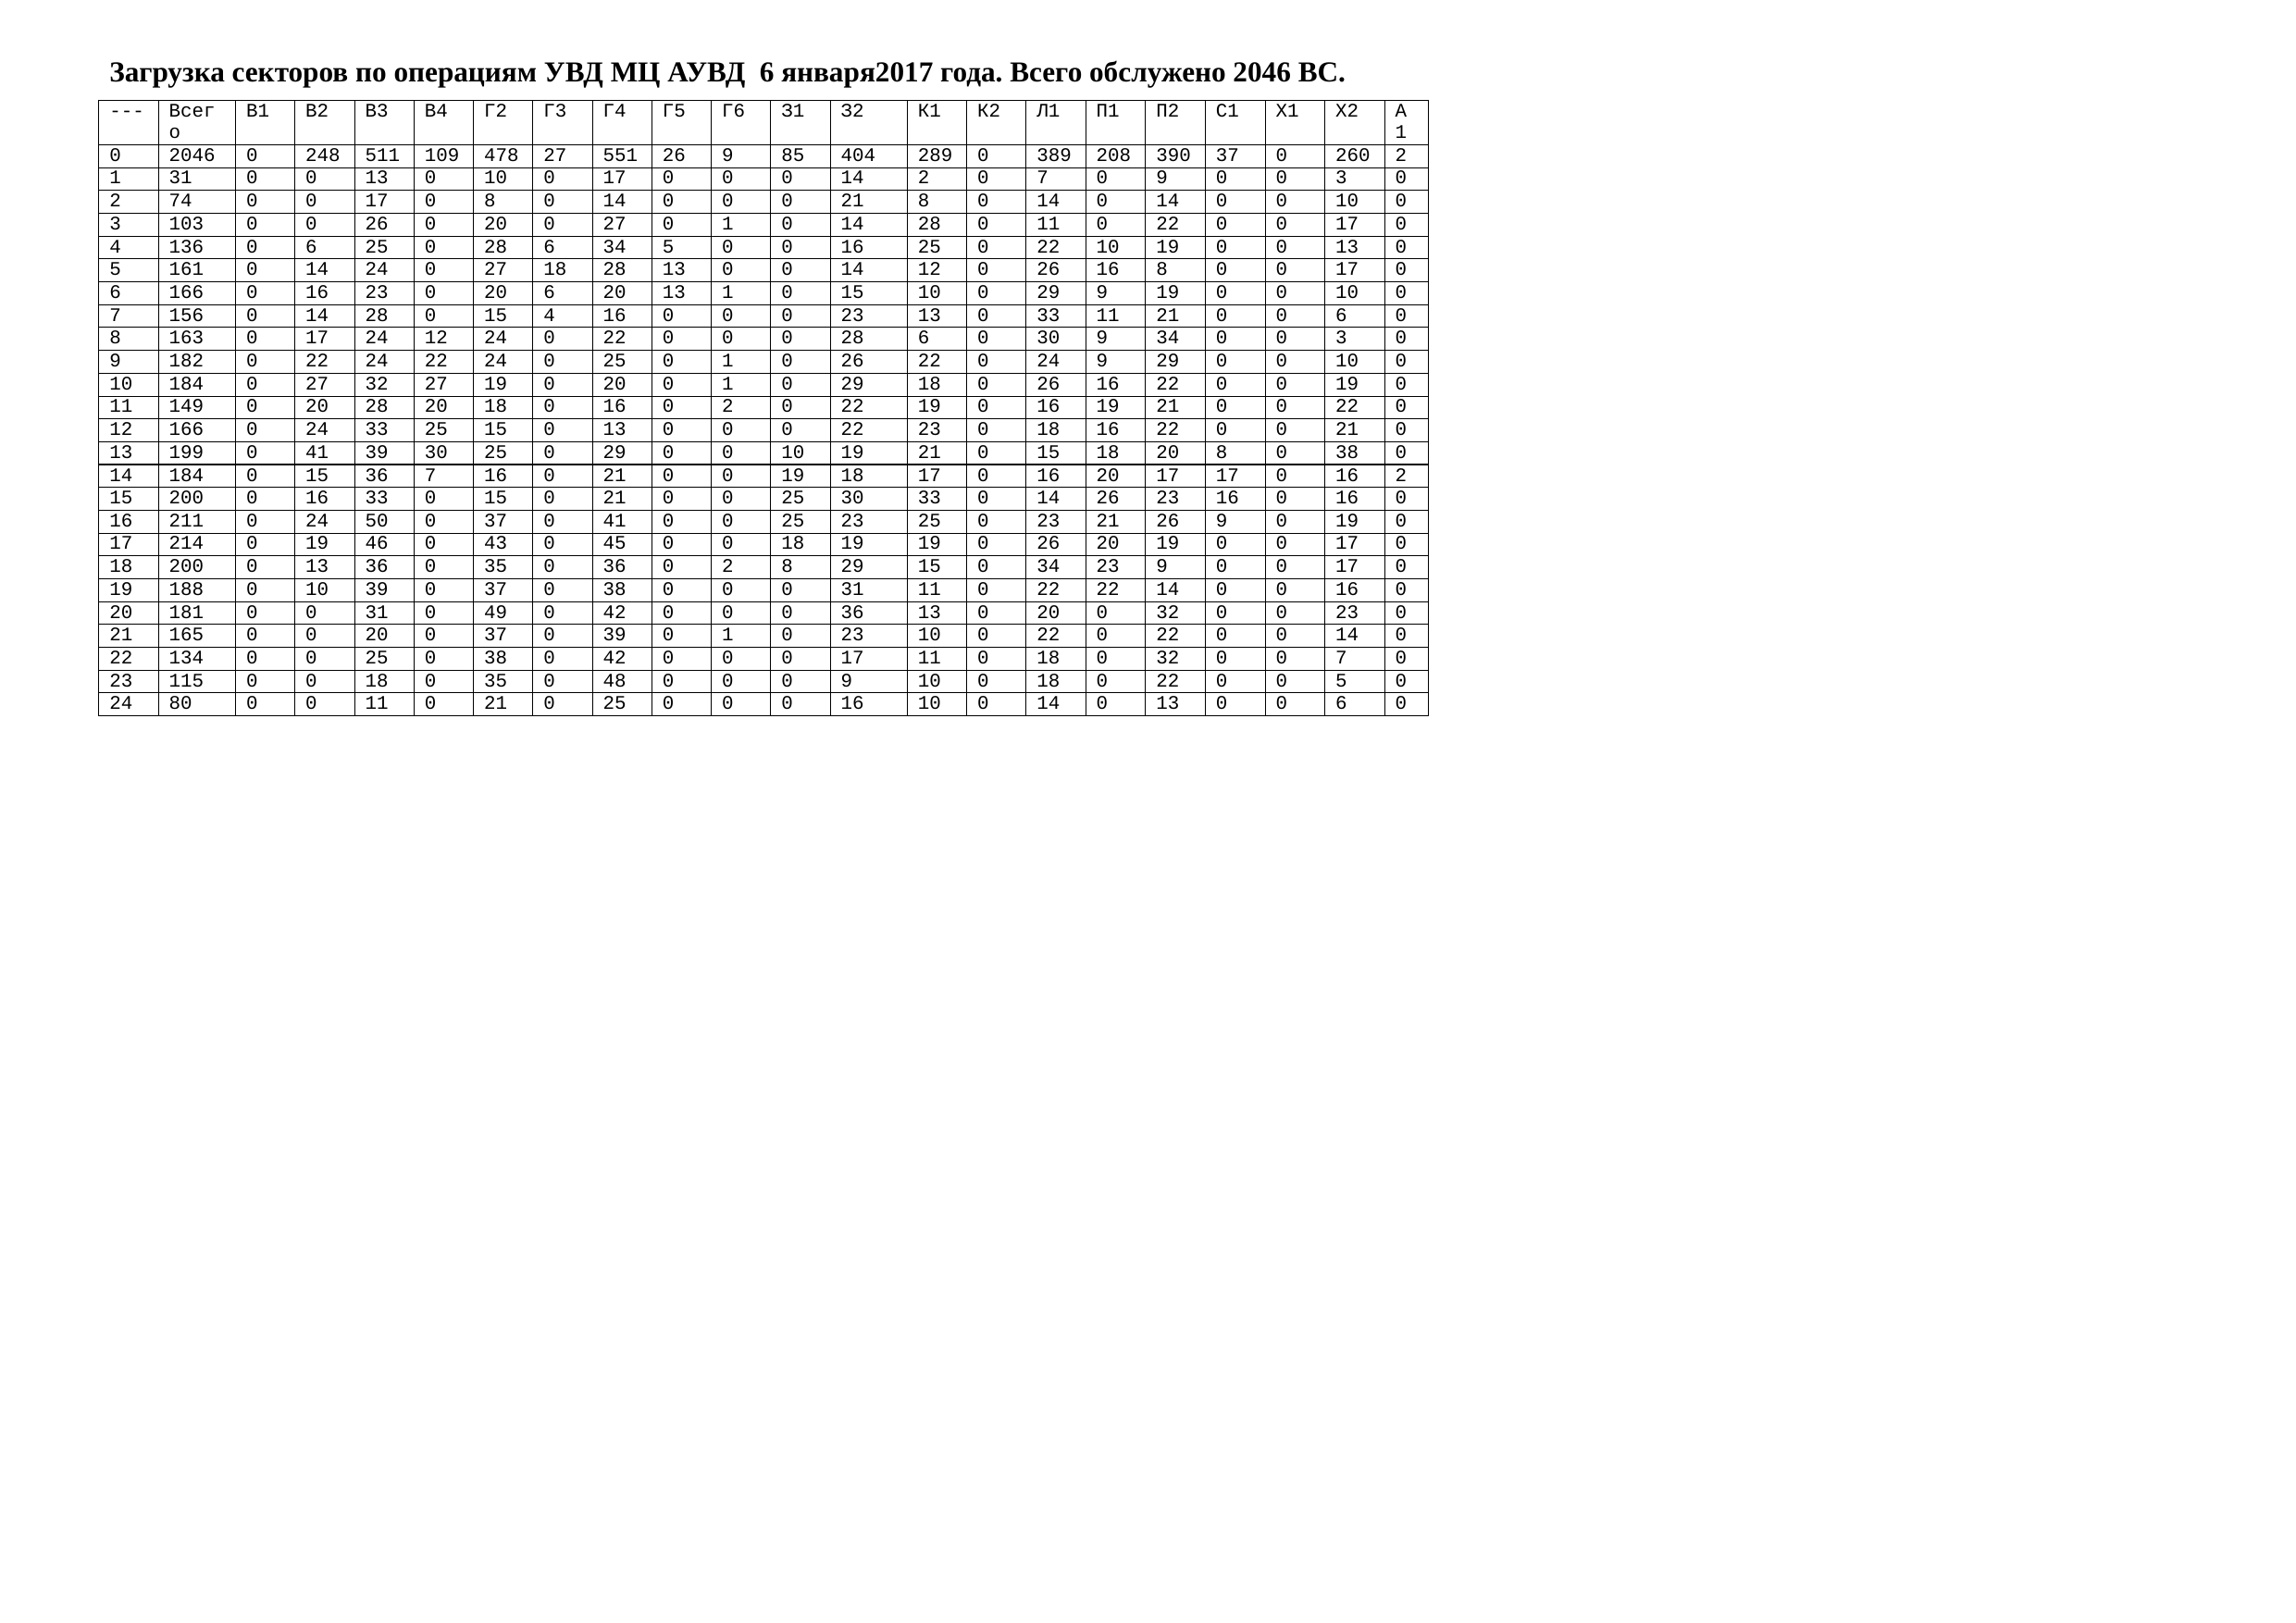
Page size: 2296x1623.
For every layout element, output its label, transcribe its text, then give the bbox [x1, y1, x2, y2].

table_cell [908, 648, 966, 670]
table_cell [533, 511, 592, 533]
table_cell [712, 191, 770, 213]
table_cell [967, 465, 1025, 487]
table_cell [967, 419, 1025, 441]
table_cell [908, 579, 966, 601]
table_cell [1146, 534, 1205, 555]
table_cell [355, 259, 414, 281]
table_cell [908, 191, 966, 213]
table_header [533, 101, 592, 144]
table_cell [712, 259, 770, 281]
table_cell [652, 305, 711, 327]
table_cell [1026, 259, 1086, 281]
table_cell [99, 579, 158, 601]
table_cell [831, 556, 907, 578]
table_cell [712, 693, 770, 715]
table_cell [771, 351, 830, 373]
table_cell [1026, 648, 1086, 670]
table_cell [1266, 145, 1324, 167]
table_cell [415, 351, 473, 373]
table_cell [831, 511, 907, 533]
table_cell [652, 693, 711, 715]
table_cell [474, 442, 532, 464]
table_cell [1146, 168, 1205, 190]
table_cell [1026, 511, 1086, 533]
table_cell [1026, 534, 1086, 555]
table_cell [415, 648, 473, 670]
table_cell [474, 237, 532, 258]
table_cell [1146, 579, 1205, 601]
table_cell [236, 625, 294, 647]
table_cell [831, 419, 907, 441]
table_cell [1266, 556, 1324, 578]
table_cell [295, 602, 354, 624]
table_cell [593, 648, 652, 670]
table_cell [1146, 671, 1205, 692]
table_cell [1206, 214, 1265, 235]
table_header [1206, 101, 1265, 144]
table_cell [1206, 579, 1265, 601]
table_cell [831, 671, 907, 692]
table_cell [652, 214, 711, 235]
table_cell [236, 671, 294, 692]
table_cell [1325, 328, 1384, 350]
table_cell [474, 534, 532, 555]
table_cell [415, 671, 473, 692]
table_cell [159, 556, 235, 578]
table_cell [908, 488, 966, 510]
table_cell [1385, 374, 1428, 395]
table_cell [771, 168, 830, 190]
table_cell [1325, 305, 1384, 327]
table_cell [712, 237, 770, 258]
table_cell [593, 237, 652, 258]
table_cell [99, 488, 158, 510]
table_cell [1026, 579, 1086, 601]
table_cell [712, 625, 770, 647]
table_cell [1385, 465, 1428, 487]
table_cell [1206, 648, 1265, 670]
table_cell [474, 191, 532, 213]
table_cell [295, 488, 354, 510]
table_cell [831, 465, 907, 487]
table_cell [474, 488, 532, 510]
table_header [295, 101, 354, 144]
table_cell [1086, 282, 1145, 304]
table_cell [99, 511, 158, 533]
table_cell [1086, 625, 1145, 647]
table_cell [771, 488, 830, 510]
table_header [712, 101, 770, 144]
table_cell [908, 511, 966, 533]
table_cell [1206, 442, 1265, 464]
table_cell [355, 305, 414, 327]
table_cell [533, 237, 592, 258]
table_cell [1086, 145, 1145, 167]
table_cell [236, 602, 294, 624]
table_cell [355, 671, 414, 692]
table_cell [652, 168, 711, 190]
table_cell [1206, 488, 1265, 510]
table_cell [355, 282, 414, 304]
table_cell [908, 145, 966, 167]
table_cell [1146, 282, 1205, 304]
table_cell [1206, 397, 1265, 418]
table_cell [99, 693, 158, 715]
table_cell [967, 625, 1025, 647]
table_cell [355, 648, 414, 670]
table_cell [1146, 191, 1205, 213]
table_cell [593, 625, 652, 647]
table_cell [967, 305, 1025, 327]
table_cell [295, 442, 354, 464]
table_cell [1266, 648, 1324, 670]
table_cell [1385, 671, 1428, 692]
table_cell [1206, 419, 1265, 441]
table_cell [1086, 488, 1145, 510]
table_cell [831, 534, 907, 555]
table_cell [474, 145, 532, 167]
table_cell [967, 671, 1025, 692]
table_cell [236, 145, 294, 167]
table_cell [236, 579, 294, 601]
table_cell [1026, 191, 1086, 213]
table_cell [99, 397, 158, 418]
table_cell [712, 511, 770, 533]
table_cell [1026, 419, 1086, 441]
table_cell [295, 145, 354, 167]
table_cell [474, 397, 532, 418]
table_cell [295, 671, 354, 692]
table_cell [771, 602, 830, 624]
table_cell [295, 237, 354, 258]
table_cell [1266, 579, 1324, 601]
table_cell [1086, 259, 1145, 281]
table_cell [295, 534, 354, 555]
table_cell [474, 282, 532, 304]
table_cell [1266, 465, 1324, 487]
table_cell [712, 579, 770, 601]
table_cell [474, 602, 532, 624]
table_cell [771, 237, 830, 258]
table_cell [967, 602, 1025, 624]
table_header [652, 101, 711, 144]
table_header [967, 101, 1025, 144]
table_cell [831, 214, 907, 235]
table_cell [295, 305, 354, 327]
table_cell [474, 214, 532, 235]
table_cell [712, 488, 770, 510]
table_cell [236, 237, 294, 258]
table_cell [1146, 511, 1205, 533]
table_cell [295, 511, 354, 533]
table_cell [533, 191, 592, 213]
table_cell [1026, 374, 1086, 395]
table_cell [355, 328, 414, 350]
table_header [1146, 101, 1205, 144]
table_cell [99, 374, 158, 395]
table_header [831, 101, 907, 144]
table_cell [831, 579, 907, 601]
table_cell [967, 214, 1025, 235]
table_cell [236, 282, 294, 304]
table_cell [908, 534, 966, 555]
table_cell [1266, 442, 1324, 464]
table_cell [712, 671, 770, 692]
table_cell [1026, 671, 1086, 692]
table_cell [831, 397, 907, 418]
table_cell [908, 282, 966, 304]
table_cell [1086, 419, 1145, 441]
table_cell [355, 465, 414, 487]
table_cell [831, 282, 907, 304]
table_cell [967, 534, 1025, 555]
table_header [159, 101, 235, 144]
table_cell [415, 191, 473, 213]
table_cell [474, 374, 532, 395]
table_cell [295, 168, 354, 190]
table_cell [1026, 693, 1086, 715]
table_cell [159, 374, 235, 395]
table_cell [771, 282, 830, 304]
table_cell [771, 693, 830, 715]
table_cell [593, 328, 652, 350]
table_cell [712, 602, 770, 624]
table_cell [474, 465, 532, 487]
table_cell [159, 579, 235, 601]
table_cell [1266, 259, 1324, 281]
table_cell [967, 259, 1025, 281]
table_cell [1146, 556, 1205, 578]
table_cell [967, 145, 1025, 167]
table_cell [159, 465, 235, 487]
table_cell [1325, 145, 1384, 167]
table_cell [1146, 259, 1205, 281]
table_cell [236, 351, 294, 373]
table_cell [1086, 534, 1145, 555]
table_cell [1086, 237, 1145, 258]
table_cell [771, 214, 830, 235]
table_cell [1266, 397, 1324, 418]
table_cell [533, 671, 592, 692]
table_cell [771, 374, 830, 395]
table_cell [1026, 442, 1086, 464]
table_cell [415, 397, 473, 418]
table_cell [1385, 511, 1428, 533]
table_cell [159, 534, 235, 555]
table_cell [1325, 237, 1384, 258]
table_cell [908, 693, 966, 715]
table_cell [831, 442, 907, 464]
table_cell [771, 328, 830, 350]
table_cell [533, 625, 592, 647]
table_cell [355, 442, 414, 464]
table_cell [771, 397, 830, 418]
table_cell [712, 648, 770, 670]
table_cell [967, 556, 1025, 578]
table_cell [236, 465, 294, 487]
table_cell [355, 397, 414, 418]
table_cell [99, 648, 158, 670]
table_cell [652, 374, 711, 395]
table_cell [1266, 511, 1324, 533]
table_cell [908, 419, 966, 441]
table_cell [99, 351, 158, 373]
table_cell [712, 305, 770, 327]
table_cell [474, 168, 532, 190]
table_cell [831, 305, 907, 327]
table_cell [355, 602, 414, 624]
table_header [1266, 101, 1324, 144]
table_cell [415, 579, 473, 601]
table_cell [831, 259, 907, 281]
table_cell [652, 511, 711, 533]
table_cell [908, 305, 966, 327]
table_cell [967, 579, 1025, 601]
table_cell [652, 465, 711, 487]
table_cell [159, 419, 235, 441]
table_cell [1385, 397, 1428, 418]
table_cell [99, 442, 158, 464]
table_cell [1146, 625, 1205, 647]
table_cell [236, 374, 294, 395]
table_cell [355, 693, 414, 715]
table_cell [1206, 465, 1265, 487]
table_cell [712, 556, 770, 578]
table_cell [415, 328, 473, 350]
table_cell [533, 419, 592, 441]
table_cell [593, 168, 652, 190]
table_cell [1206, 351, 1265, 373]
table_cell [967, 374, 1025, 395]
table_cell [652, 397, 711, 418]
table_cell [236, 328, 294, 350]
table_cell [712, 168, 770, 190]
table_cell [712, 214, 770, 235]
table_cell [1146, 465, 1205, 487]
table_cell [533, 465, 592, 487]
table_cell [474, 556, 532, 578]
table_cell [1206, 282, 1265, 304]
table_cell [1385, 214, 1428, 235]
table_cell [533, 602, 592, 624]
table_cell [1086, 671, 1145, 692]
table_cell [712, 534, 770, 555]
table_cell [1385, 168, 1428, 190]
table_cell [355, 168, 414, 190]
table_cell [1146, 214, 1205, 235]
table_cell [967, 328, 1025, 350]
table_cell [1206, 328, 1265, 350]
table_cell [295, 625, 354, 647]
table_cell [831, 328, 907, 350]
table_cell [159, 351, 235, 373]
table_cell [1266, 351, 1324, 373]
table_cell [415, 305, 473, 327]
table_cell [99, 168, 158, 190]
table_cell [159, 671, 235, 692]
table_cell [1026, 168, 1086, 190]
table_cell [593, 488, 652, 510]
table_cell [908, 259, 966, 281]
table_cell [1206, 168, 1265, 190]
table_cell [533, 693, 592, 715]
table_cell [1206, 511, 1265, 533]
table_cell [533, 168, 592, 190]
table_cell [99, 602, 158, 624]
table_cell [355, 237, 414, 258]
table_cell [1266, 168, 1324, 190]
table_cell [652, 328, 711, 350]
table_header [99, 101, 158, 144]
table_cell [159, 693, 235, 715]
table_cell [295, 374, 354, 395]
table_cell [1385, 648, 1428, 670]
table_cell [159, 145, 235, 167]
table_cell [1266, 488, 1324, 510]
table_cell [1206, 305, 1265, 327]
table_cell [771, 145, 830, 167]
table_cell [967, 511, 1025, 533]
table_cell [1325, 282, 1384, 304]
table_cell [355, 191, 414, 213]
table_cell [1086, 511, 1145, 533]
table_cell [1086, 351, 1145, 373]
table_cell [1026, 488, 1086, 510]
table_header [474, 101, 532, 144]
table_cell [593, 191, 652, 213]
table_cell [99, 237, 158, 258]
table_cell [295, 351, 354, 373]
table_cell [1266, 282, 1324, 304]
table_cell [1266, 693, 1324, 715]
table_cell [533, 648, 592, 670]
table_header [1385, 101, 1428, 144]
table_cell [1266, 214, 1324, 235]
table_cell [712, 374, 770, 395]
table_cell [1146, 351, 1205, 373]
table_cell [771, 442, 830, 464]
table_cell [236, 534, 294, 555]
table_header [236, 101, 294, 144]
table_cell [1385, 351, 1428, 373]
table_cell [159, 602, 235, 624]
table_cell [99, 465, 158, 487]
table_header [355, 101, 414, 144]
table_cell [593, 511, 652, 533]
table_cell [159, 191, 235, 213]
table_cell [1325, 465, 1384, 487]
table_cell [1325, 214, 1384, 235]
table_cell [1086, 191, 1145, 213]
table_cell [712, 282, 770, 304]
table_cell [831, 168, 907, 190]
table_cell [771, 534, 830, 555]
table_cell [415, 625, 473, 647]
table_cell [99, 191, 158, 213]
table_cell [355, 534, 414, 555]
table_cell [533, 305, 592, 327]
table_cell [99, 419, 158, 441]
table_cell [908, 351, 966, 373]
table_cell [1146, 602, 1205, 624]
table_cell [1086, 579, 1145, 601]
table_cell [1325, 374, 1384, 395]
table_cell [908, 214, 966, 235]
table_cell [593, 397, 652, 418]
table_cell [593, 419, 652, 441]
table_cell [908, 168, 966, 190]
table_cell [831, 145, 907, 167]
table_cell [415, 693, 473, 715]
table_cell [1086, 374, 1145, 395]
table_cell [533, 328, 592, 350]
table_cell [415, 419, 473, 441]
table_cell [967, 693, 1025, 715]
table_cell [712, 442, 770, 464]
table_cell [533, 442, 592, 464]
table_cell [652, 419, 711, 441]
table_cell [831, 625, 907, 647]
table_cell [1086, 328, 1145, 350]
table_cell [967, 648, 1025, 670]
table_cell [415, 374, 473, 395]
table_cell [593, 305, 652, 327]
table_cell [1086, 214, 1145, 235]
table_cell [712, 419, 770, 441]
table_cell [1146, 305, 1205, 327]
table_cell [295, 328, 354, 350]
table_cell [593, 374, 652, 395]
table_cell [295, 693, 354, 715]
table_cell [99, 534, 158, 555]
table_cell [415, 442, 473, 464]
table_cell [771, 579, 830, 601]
text Загрузка секторов по операциям УВД МЦ АУВД 6 января2017 года. Всего обслужено 2046 ВС. [109, 55, 2186, 88]
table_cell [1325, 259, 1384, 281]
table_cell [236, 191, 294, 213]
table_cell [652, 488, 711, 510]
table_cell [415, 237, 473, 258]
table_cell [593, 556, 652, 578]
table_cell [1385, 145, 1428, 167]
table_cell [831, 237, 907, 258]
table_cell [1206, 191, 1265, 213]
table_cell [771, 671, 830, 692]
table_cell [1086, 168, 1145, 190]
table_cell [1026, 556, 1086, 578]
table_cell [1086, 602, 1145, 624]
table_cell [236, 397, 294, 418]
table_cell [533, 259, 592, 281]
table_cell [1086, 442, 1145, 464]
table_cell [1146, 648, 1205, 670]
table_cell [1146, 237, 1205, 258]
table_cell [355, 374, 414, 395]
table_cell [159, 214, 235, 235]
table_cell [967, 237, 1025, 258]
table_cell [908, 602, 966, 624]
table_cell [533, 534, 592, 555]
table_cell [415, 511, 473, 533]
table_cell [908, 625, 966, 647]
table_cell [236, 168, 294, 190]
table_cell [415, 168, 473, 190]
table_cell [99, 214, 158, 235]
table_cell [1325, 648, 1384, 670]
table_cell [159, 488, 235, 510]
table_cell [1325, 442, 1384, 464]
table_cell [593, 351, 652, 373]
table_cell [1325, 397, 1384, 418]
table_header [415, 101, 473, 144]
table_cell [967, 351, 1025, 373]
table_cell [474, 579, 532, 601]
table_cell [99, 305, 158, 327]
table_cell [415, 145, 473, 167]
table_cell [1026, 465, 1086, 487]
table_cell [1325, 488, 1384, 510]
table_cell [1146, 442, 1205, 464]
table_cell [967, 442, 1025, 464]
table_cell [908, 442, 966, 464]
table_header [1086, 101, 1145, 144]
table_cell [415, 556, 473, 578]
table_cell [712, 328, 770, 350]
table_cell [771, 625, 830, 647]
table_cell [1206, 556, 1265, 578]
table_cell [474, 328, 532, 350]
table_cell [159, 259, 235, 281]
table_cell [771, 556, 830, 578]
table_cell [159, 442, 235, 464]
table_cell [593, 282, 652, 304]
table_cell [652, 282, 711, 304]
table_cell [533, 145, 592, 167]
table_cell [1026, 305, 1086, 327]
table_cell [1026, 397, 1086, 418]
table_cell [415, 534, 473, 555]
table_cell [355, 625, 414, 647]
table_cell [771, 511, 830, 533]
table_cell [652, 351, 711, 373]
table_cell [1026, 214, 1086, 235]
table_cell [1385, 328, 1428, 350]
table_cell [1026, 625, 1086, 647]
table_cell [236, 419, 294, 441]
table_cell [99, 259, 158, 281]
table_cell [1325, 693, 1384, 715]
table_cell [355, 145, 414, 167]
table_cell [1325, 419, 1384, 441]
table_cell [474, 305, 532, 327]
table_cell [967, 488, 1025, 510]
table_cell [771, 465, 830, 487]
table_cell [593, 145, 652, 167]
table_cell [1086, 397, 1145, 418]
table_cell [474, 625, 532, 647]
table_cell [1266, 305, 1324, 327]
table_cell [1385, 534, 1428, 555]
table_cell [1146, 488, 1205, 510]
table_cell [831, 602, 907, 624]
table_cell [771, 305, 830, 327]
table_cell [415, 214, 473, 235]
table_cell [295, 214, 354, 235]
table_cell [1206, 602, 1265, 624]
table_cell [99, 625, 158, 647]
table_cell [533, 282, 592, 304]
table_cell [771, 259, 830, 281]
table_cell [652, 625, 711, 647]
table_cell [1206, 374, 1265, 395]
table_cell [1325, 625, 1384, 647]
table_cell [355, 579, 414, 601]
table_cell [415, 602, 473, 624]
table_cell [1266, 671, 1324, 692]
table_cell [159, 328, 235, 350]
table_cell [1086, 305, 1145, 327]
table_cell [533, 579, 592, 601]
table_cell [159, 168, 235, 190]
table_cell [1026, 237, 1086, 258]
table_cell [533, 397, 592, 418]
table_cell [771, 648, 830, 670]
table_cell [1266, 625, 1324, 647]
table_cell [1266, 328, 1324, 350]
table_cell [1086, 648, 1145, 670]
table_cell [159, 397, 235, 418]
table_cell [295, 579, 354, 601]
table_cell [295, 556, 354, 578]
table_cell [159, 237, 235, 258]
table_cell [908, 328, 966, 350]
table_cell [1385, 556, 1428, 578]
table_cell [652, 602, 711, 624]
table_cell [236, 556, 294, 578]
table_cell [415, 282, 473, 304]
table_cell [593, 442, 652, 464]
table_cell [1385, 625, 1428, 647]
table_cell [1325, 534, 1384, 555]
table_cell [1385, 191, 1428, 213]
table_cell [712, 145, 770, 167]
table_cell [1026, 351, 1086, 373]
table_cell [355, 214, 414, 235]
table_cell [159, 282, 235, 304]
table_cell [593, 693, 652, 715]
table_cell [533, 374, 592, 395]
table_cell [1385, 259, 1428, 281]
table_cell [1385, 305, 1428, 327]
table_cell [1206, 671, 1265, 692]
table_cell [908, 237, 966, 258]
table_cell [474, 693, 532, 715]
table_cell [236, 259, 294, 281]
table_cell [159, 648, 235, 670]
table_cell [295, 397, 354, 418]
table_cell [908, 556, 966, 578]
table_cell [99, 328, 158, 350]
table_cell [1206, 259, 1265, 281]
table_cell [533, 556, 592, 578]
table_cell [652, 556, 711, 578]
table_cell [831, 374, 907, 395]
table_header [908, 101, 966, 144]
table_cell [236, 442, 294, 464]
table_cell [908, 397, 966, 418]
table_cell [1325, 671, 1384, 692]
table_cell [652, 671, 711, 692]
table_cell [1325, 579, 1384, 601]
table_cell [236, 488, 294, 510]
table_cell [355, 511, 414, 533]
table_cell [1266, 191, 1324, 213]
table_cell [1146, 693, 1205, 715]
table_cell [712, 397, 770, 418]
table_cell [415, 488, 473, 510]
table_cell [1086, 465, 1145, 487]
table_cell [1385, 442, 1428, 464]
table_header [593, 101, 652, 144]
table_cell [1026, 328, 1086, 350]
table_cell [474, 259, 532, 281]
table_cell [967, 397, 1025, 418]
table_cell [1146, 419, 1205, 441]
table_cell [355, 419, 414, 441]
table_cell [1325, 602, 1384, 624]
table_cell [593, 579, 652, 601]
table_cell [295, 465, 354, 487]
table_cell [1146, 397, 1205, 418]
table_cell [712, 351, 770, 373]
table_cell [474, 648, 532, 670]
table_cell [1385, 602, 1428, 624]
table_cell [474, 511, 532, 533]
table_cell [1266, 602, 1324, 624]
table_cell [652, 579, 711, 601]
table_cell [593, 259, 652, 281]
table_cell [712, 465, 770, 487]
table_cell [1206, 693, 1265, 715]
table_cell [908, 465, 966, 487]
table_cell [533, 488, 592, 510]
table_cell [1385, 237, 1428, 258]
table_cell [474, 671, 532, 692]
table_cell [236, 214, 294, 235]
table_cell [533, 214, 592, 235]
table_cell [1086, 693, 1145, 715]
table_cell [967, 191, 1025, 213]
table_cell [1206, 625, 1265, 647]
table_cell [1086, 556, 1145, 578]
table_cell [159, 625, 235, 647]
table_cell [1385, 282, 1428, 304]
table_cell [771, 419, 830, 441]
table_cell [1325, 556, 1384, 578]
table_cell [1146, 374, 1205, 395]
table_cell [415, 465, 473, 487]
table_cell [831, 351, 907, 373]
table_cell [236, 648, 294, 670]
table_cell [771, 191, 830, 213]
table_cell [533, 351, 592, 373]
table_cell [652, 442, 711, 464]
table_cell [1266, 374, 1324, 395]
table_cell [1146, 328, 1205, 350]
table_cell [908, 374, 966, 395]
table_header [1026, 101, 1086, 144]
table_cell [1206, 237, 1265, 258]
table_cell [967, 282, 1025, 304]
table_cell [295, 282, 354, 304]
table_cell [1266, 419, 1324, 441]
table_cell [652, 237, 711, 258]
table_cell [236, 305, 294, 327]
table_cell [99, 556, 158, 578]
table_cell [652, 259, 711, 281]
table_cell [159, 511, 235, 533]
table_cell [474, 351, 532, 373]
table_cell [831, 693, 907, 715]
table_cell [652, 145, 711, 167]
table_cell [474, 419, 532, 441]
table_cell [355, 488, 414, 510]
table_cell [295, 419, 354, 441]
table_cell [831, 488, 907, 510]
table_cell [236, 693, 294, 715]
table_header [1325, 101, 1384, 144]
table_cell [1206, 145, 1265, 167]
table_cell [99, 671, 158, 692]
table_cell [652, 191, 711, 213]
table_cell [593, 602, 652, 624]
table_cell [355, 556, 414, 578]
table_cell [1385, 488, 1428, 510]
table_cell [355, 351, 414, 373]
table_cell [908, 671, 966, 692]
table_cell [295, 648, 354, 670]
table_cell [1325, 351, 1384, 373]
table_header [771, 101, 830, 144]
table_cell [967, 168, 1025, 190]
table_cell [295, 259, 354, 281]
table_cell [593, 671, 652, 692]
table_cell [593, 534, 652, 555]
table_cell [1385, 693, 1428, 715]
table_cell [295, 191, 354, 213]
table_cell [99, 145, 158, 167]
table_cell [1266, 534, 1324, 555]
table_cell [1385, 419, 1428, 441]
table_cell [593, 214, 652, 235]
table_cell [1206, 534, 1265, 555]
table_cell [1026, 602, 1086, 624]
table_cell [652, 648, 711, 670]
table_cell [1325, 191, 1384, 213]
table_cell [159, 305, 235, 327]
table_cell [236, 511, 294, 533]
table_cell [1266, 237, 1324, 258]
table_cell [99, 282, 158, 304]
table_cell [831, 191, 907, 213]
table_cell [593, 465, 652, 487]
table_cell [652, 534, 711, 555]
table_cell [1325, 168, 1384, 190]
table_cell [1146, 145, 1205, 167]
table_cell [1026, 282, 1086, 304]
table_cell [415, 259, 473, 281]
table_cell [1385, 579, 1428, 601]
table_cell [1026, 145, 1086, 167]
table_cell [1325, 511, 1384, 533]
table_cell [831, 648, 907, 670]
